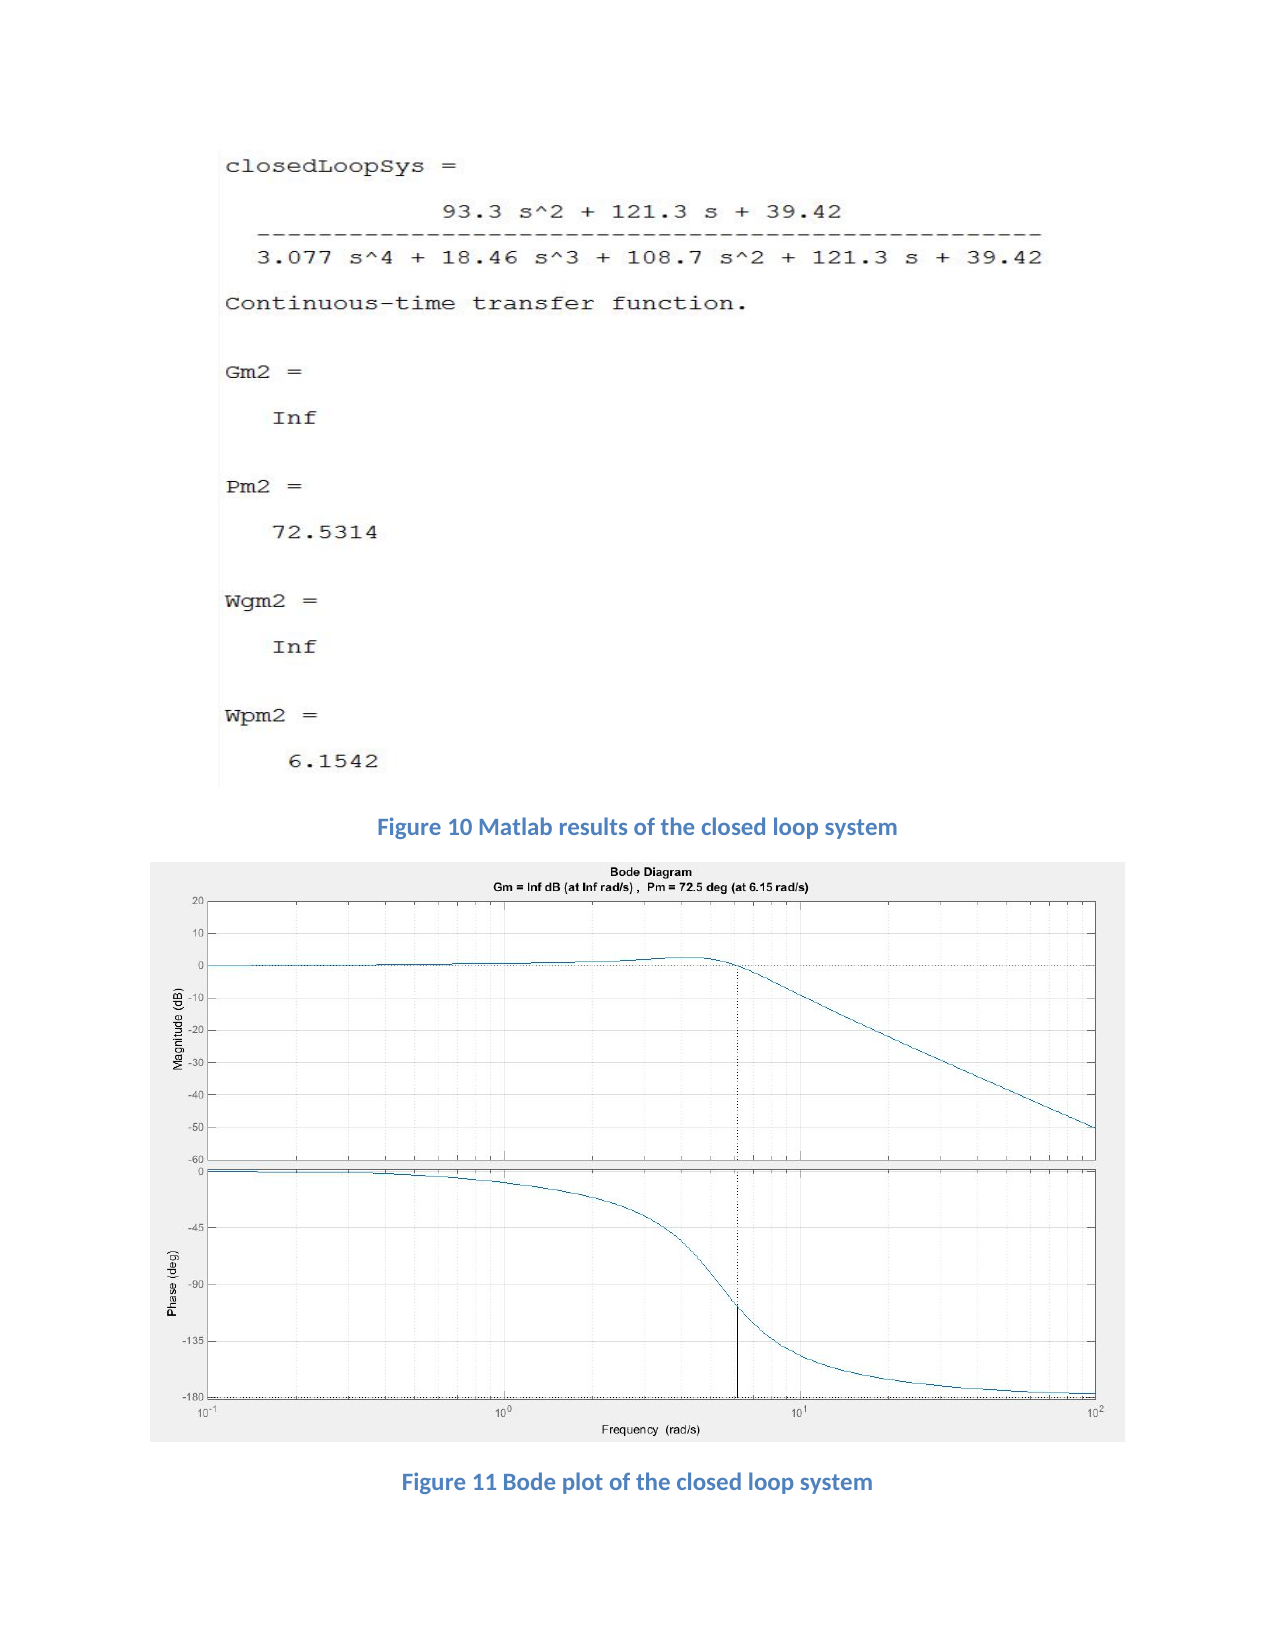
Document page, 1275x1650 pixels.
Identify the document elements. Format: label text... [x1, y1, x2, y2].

text Figure 11 Bode plot of the closed loop system [150, 1466, 1125, 1497]
picture [218, 150, 1057, 787]
picture [150, 862, 1125, 1442]
text Figure 10 Matlab results of the closed loop system [150, 811, 1125, 842]
